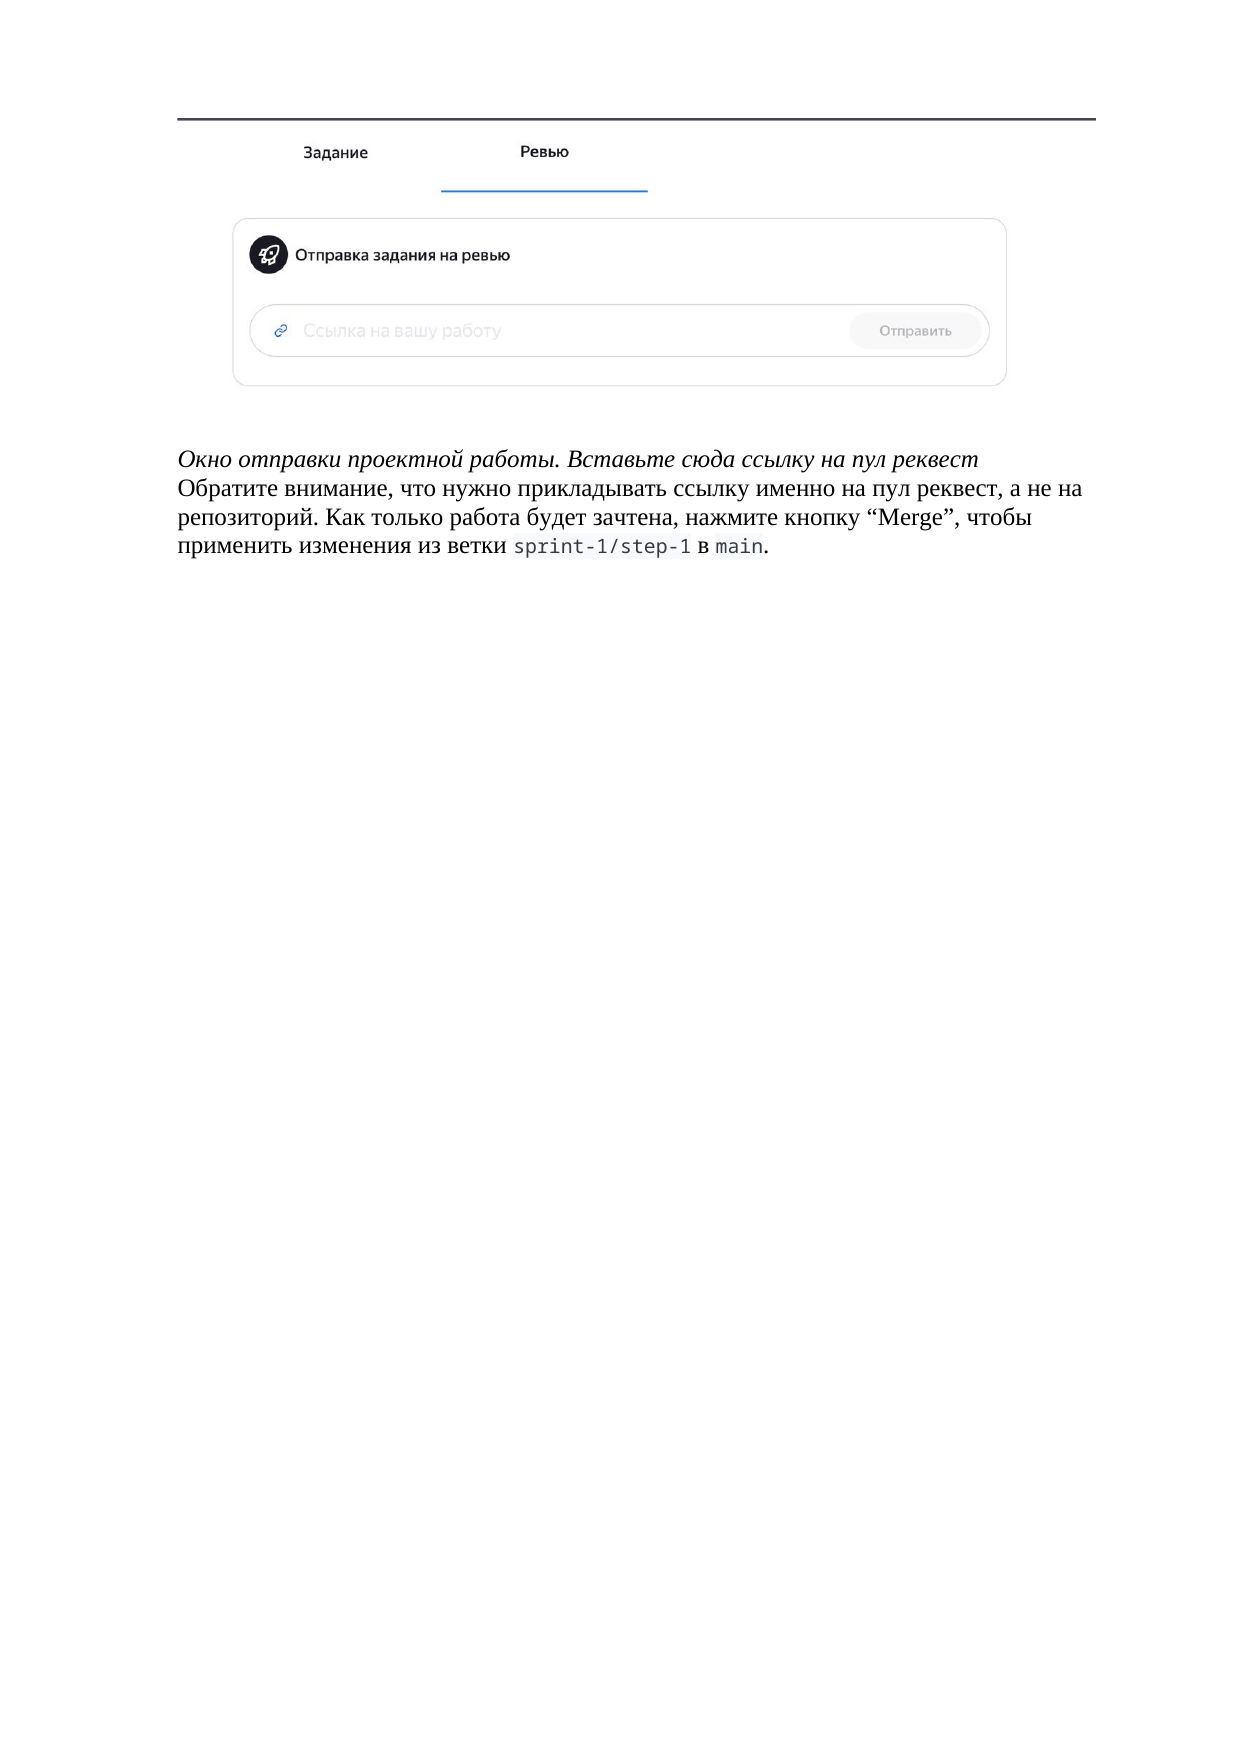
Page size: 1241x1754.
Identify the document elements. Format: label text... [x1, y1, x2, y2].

text Обратите внимание, что нужно прикладывать ссылку именно на пул реквест, а не на репозиторий. Как только работа будет зачтена, нажмите кнопку “Merge”, чтобы применить изменения из ветки sprint-1/step-1 в main. [177, 473, 1152, 559]
picture [177, 118, 1096, 444]
text Окно отправки проектной работы. Вставьте сюда ссылку на пул реквест [177, 444, 1152, 473]
